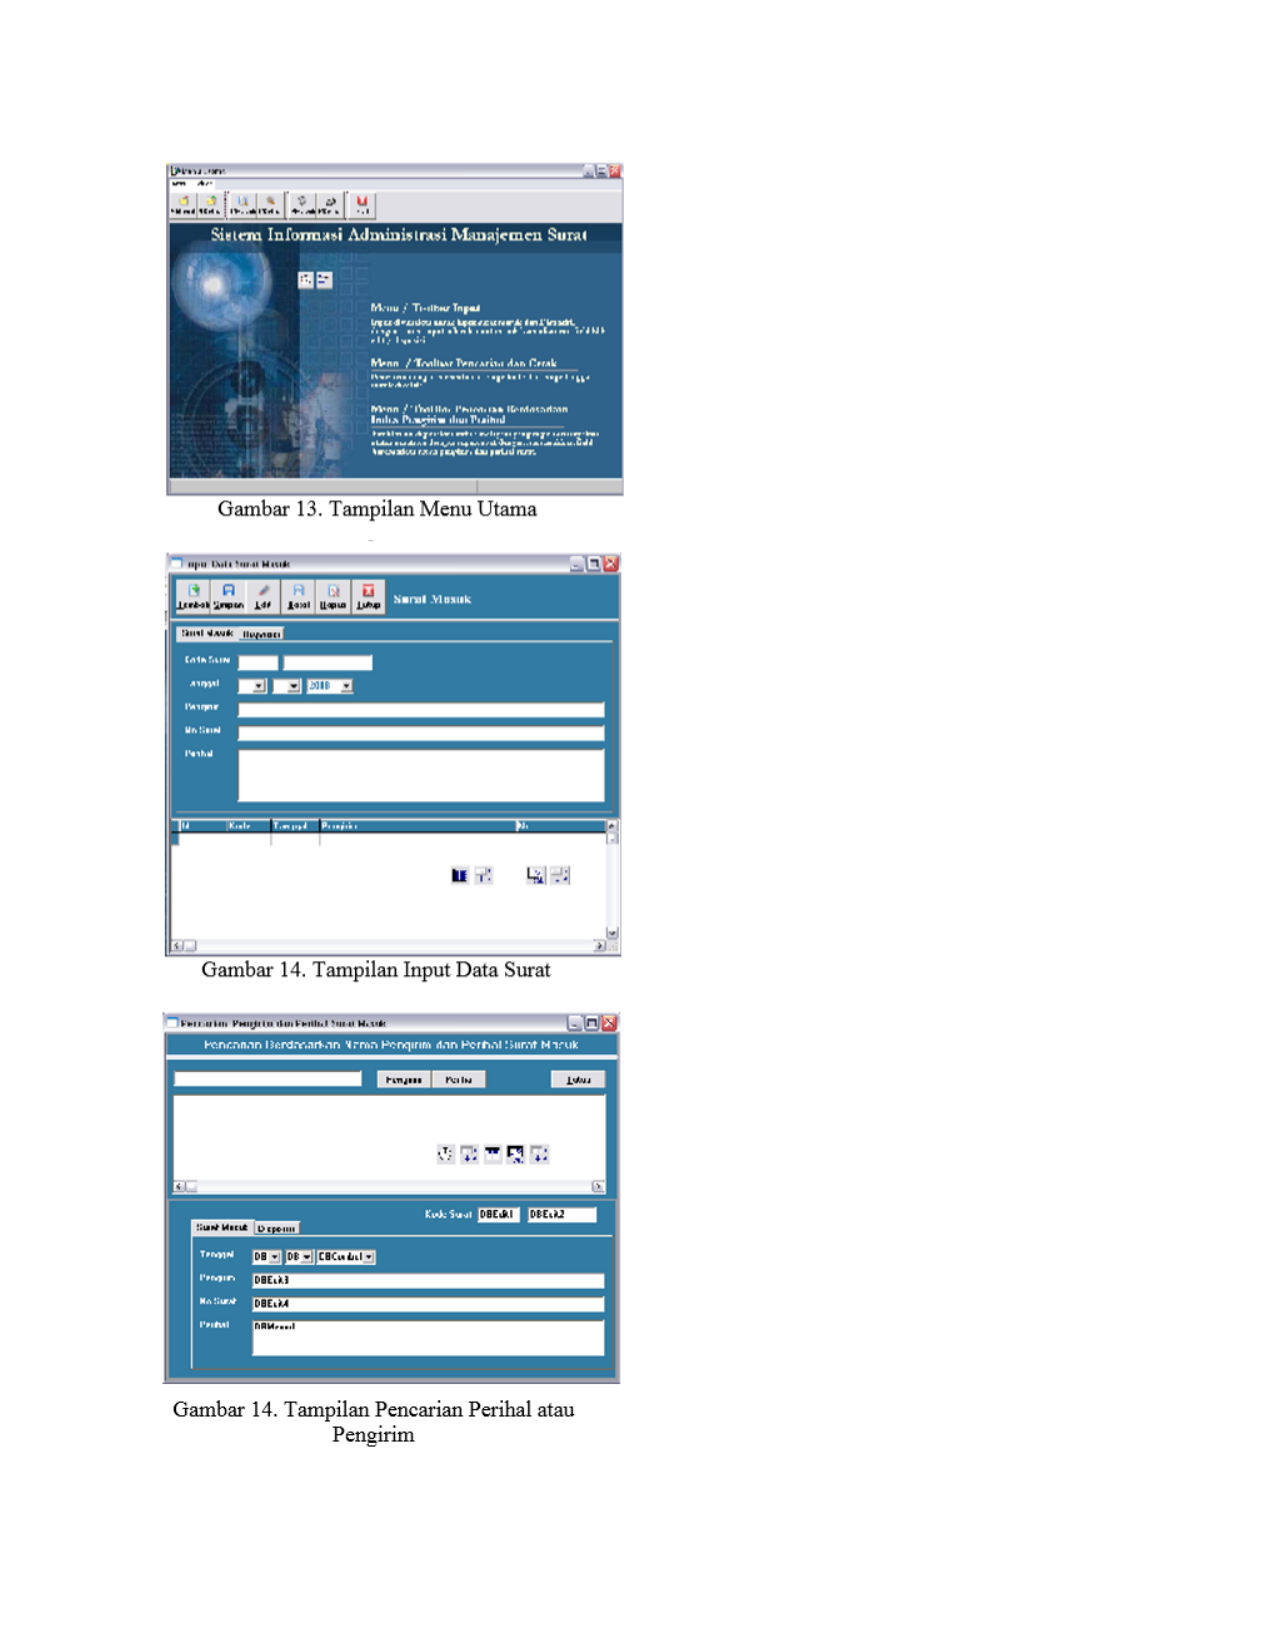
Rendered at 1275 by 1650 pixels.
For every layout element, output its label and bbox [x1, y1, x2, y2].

picture [150, 1002, 638, 1458]
picture [150, 150, 634, 527]
picture [150, 540, 644, 989]
